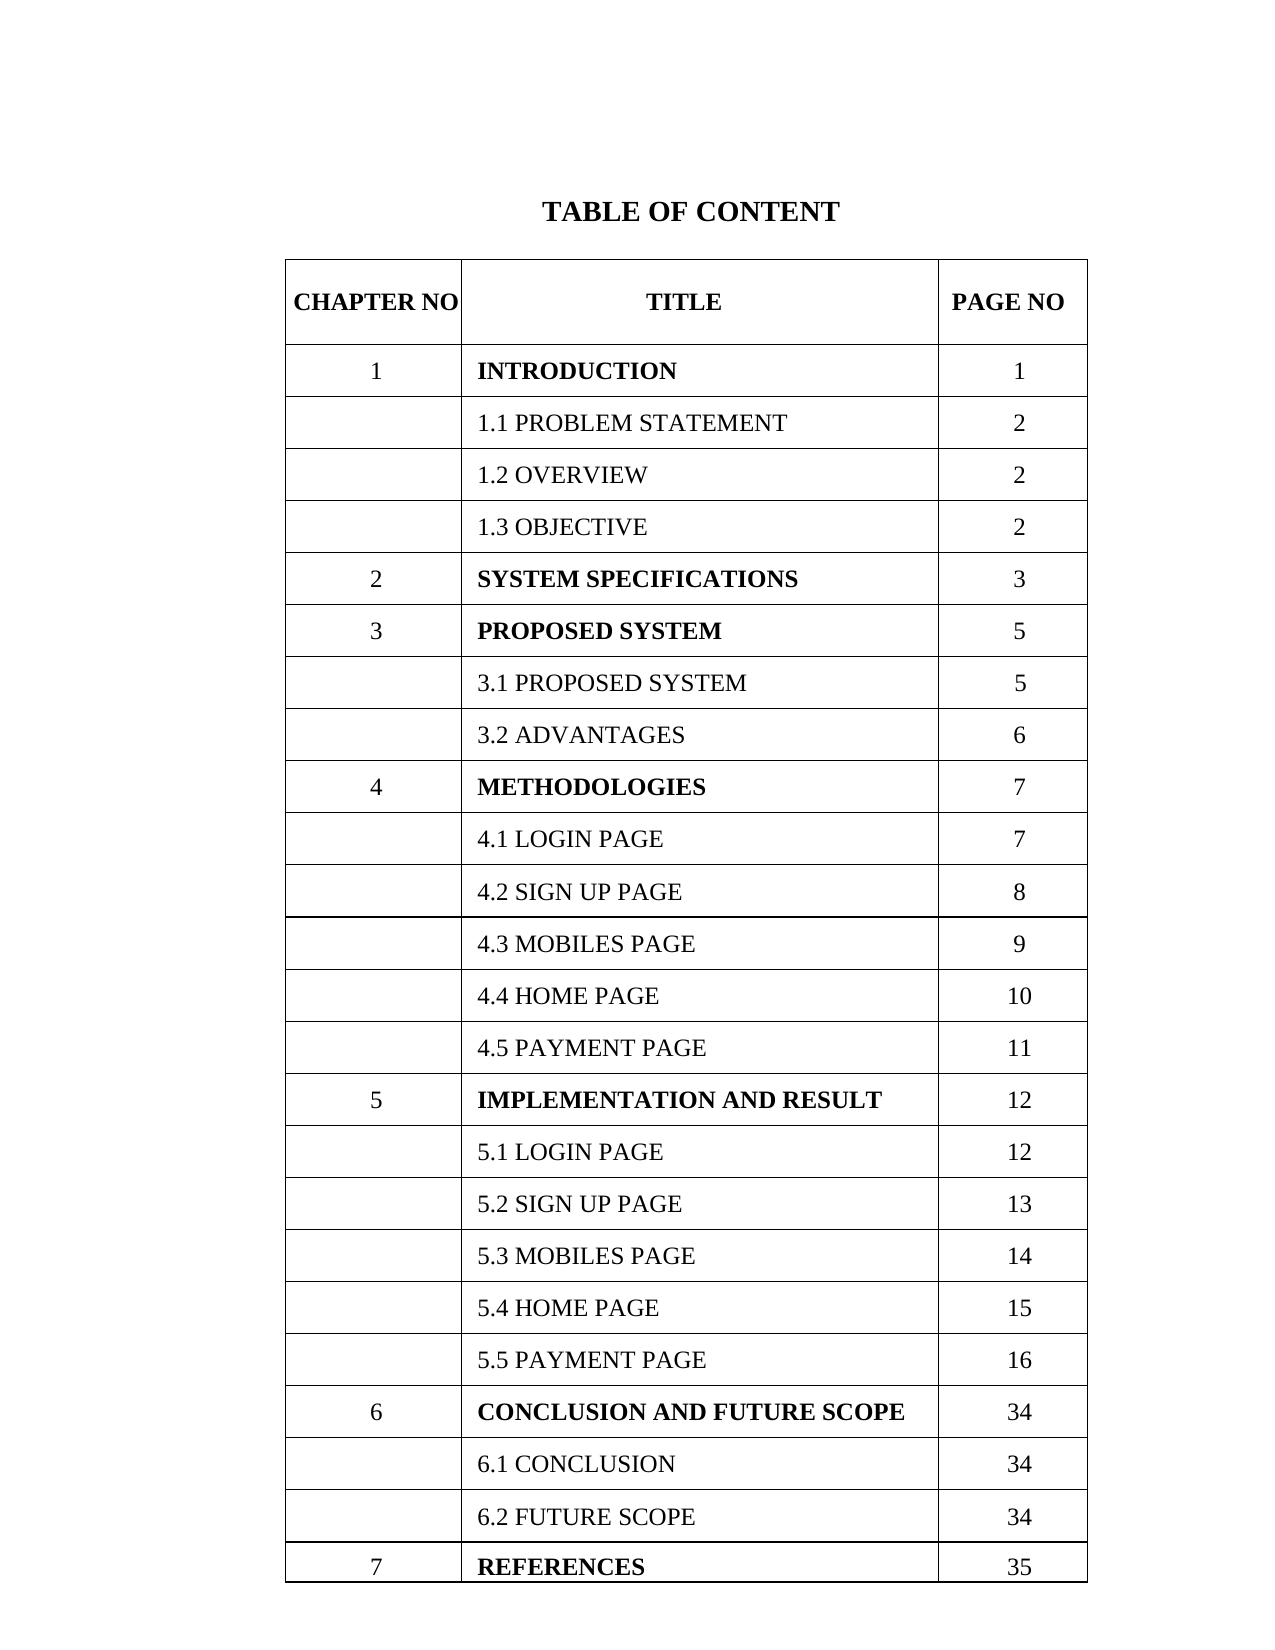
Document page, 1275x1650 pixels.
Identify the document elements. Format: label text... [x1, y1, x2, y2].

table_cell [286, 1178, 461, 1229]
table_cell 11 [939, 1022, 1087, 1073]
table_cell PROPOSED SYSTEM [462, 605, 938, 656]
table_cell 34 [939, 1438, 1087, 1489]
table_cell [286, 709, 461, 760]
table_cell 2 [939, 501, 1087, 552]
table_cell [286, 865, 461, 916]
table_cell 5.5 PAYMENT PAGE [462, 1334, 938, 1385]
table_cell [286, 501, 461, 552]
table_cell 3.2 ADVANTAGES [462, 709, 938, 760]
table_cell SYSTEM SPECIFICATIONS [462, 553, 938, 604]
table_cell 12 [939, 1074, 1087, 1125]
table_cell 15 [939, 1282, 1087, 1333]
table_cell 6.1 CONCLUSION [462, 1438, 938, 1489]
table_cell 9 [939, 918, 1087, 968]
table_cell 6 [286, 1386, 461, 1437]
table_cell 5 [286, 1074, 461, 1125]
table_cell 6 [939, 709, 1087, 760]
table_cell 1.3 OBJECTIVE [462, 501, 938, 552]
table_cell 35 [939, 1543, 1087, 1581]
table_cell 5.2 SIGN UP PAGE [462, 1178, 938, 1229]
table_cell [286, 397, 461, 448]
table_cell 2 [939, 449, 1087, 500]
table_cell 6.2 FUTURE SCOPE [462, 1490, 938, 1541]
table_cell [286, 1490, 461, 1541]
table_cell 12 [939, 1126, 1087, 1177]
table_cell [286, 813, 461, 864]
table_cell 7 [939, 813, 1087, 864]
table_cell 7 [939, 761, 1087, 812]
table_cell 4.5 PAYMENT PAGE [462, 1022, 938, 1073]
table_cell [286, 449, 461, 500]
table_cell METHODOLOGIES [462, 761, 938, 812]
table_cell 5 [939, 605, 1087, 656]
table_cell [286, 918, 461, 968]
table_cell 5.4 HOME PAGE [462, 1282, 938, 1333]
table_cell 3.1 PROPOSED SYSTEM [462, 657, 938, 708]
table_header CHAPTER NO [286, 260, 461, 343]
table_cell 34 [939, 1490, 1087, 1541]
table_cell 3 [286, 605, 461, 656]
subtitle TABLE OF CONTENT [505, 194, 1164, 228]
table_cell 1 [939, 345, 1087, 396]
table_cell REFERENCES [462, 1543, 938, 1581]
table_cell 16 [939, 1334, 1087, 1385]
table_header TITLE [462, 260, 938, 343]
table_cell 1 [286, 345, 461, 396]
table_cell 4.4 HOME PAGE [462, 970, 938, 1021]
table_cell 1.1 PROBLEM STATEMENT [462, 397, 938, 448]
table_cell 8 [939, 865, 1087, 916]
table_cell [286, 1438, 461, 1489]
table_cell 3 [939, 553, 1087, 604]
table_cell [286, 970, 461, 1021]
table_cell 4.3 MOBILES PAGE [462, 918, 938, 968]
table_cell 7 [286, 1543, 461, 1581]
table_cell 4 [286, 761, 461, 812]
table_cell IMPLEMENTATION AND RESULT [462, 1074, 938, 1125]
table_cell 1.2 OVERVIEW [462, 449, 938, 500]
table_cell 5.3 MOBILES PAGE [462, 1230, 938, 1281]
table_cell [286, 1282, 461, 1333]
table_cell 4.2 SIGN UP PAGE [462, 865, 938, 916]
table_cell [286, 1022, 461, 1073]
table_cell 14 [939, 1230, 1087, 1281]
table_cell 5 [939, 657, 1087, 708]
table_cell 4.1 LOGIN PAGE [462, 813, 938, 864]
table_header PAGE NO [939, 260, 1087, 343]
table_cell 2 [286, 553, 461, 604]
table_cell [286, 1230, 461, 1281]
table_cell 5.1 LOGIN PAGE [462, 1126, 938, 1177]
table_cell [286, 1334, 461, 1385]
table_cell [286, 1126, 461, 1177]
table_cell [286, 657, 461, 708]
table_cell CONCLUSION AND FUTURE SCOPE [462, 1386, 938, 1437]
table_cell 10 [939, 970, 1087, 1021]
table_cell 34 [939, 1386, 1087, 1437]
table_cell 2 [939, 397, 1087, 448]
table_cell INTRODUCTION [462, 345, 938, 396]
table_cell 13 [939, 1178, 1087, 1229]
